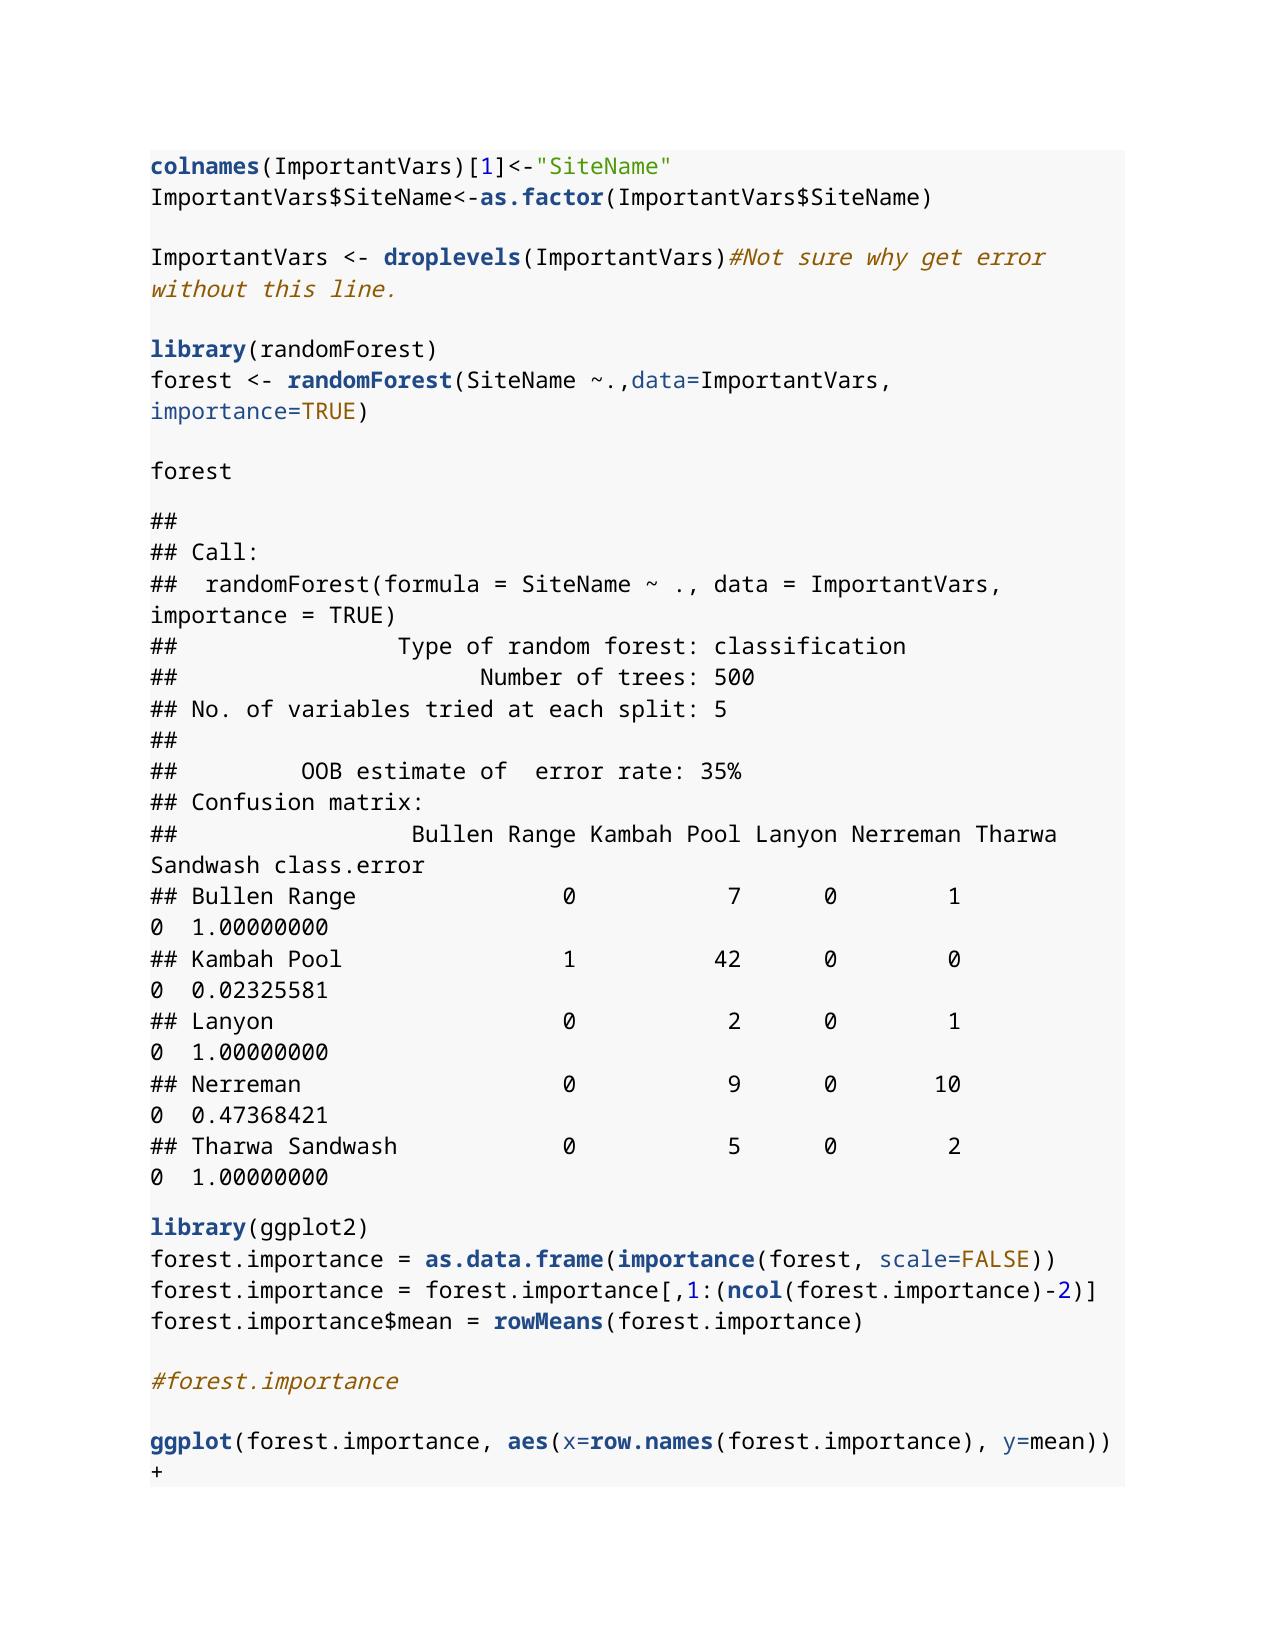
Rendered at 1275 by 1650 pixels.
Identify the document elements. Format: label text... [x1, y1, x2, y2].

text ## ## Call: ## randomForest(formula = SiteName ~ ., data = ImportantVars, importance = TRUE) ## Type of random forest: classification ## Number of trees: 500 ## No. of variables tried at each split: 5 ## ## OOB estimate of error rate: 35% ## Confusion matrix: ## Bullen Range Kambah Pool Lanyon Nerreman Tharwa Sandwash class.error ## Bullen Range 0 7 0 1 0 1.00000000 ## Kambah Pool 1 42 0 0 0 0.02325581 ## Lanyon 0 2 0 1 0 1.00000000 ## Nerreman 0 9 0 10 0 0.47368421 ## Tharwa Sandwash 0 5 0 2 0 1.00000000 [150, 505, 1125, 1192]
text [150, 1211, 1125, 1487]
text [150, 150, 1125, 486]
